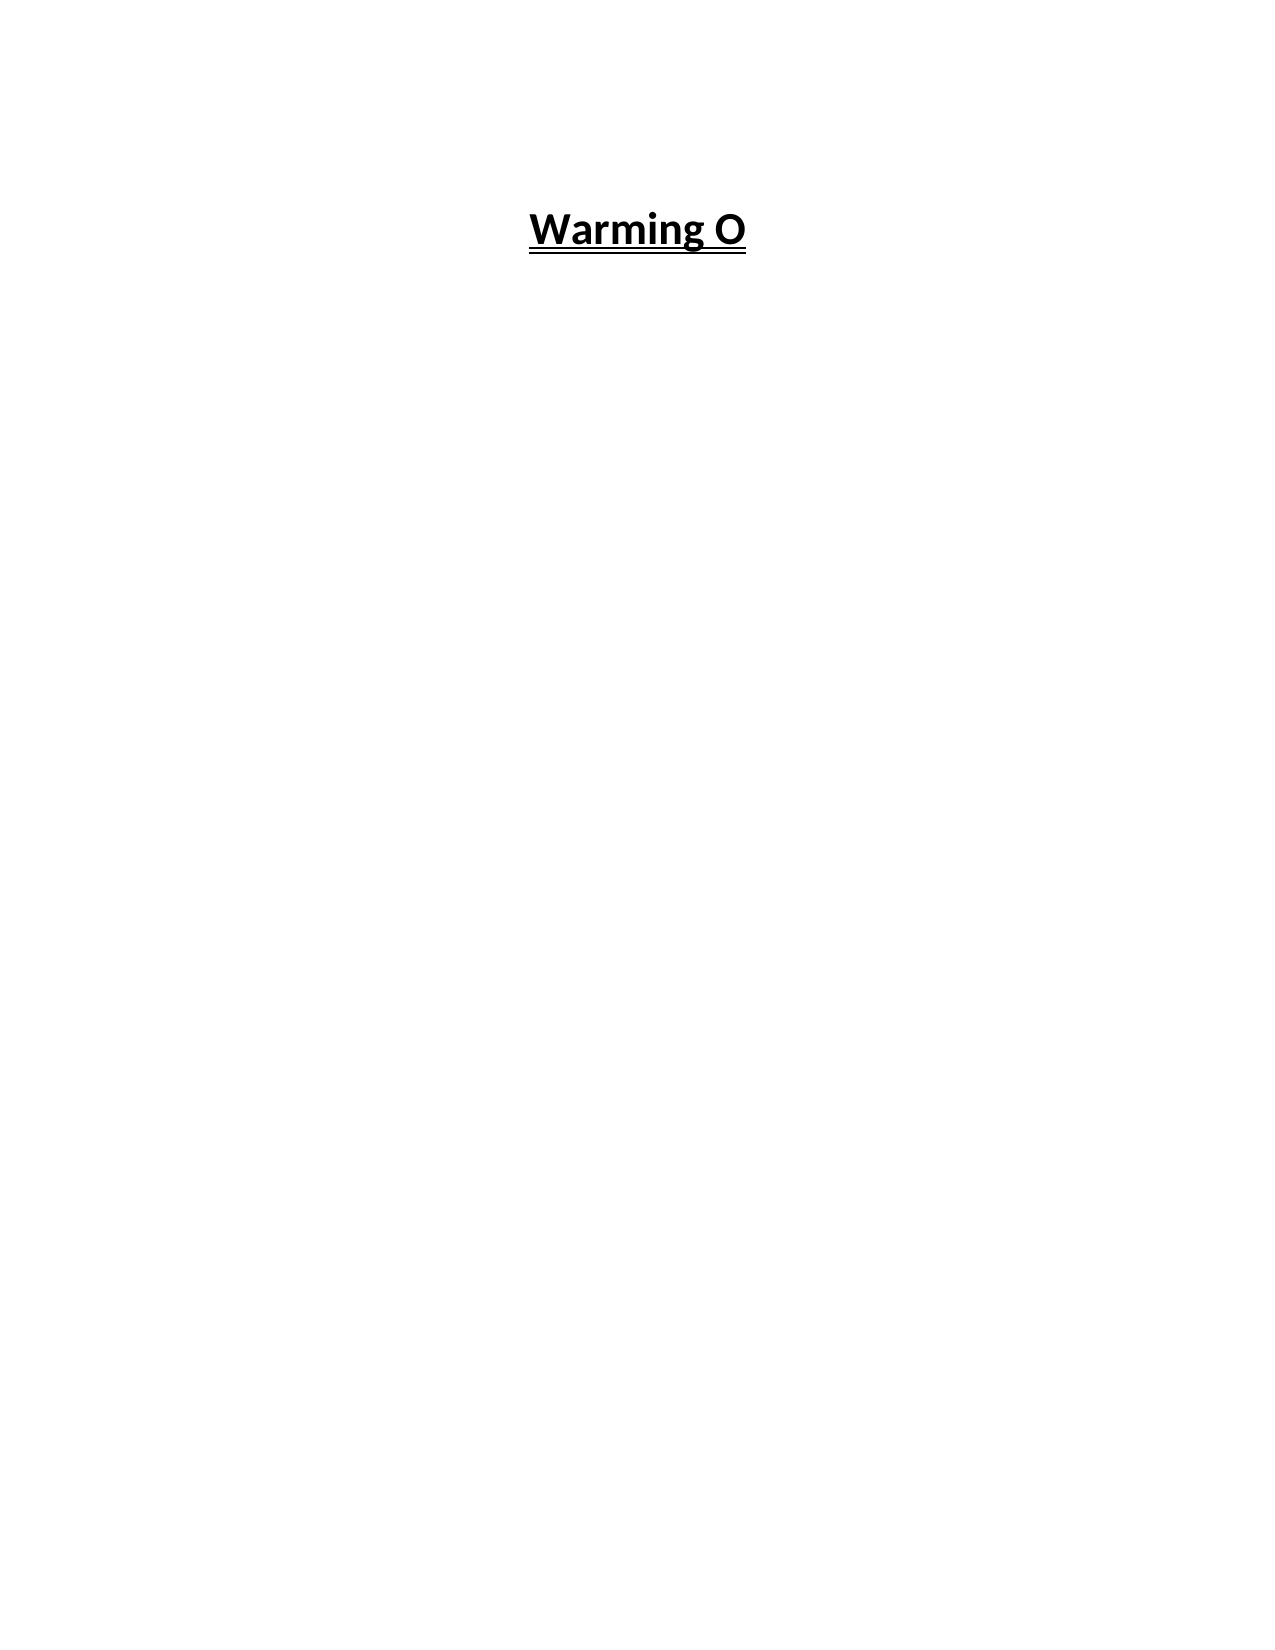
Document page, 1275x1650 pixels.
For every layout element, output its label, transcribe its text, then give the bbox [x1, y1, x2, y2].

subtitle Warming O [150, 200, 1125, 256]
